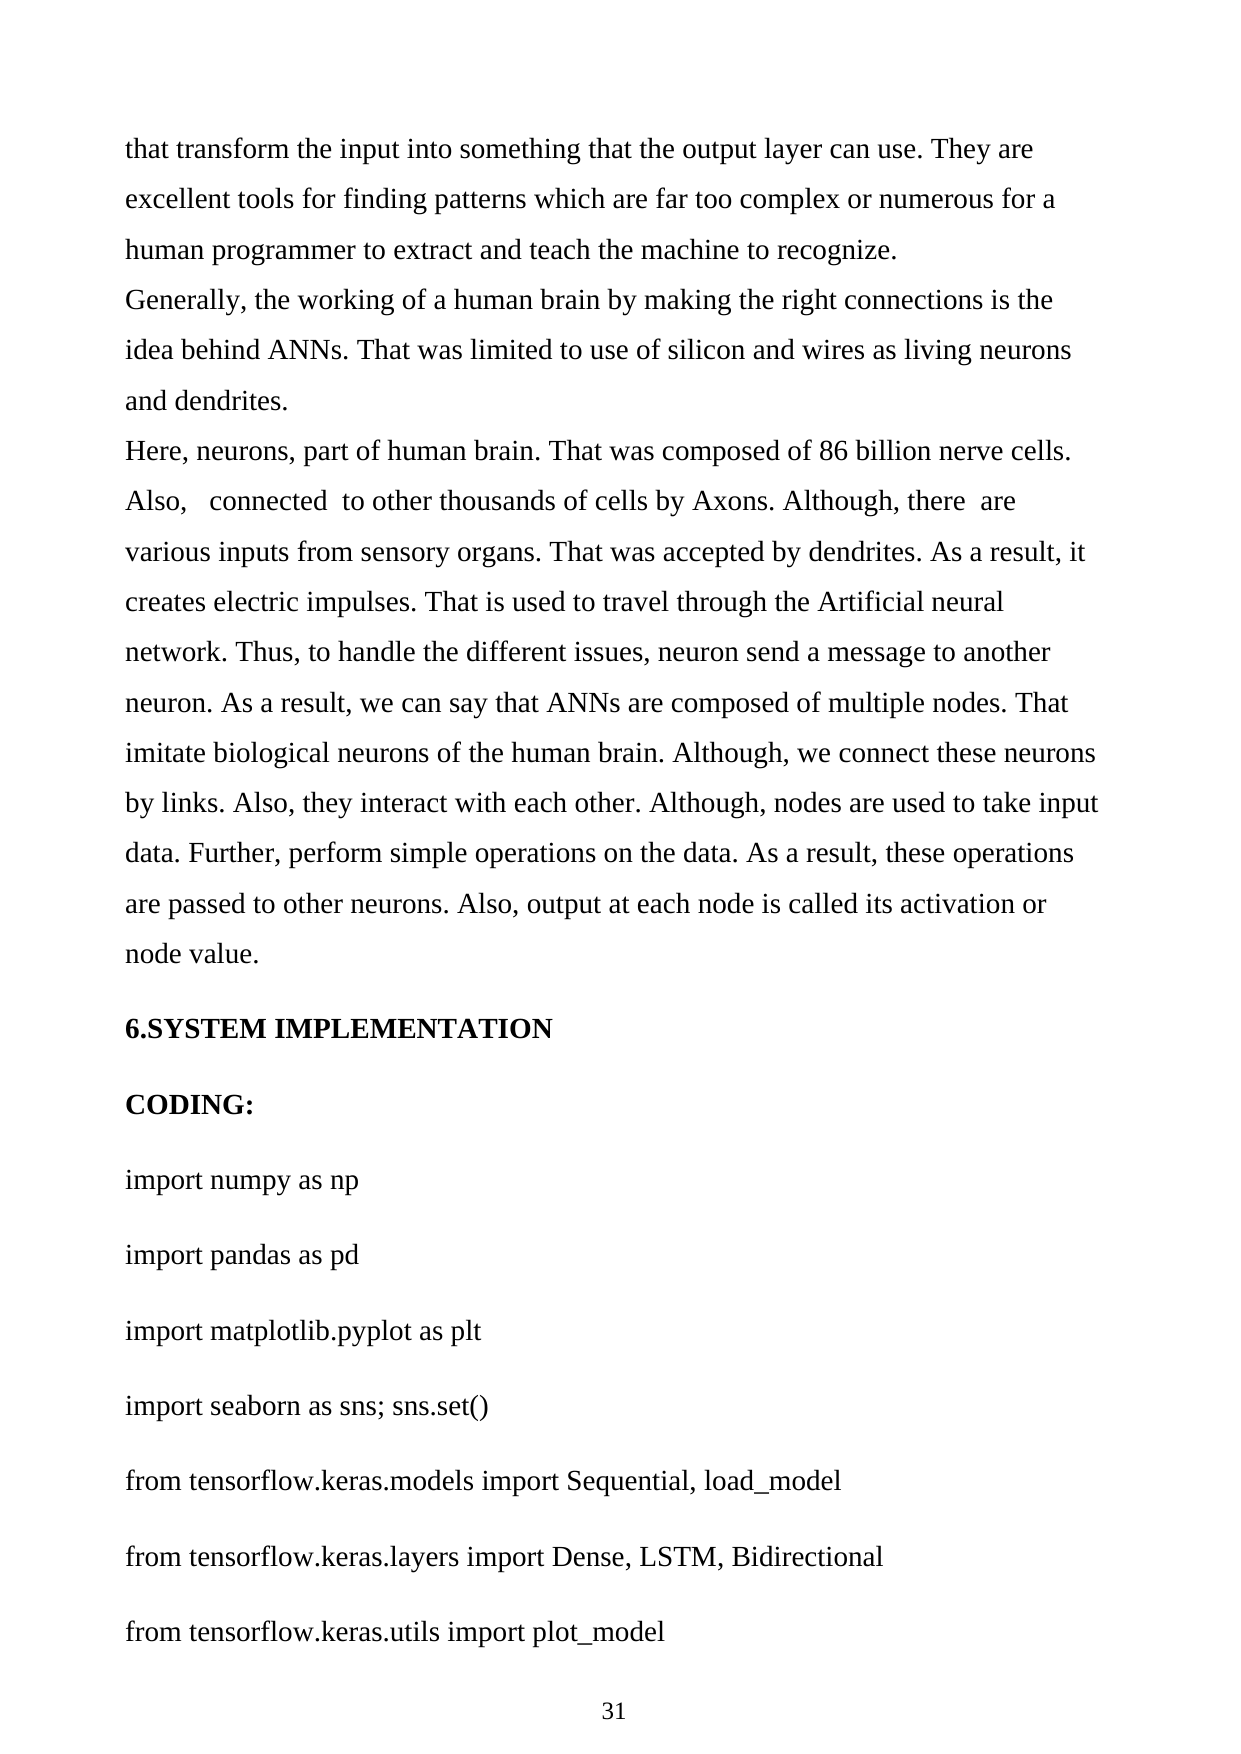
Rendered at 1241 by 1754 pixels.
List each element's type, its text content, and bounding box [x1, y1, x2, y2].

text CODING: [125, 1087, 1103, 1120]
text import seaborn as sns; sns.set() [125, 1388, 1103, 1422]
text from tensorflow.keras.models import Sequential, load_model [125, 1463, 1103, 1497]
text 6.SYSTEM IMPLEMENTATION [125, 1012, 1103, 1045]
text import pandas as pd [125, 1237, 1103, 1271]
text Here, neurons, part of human brain. That was composed of 86 billion nerve cells. Also, connected to other thousands of cells by Axons. Although, there are various inputs from sensory organs. That was accepted by dendrites. As a result, it creates electric impulses. That is used to travel through the Artificial neural network. Thus, to handle the different issues, neuron send a message to another neuron. As a result, we can say that ANNs are composed of multiple nodes. That imitate biological neurons of the human brain. Although, we connect these neurons by links. Also, they interact with each other. Although, nodes are used to take input data. Further, perform simple operations on the data. As a result, these operations are passed to other neurons. Also, output at each node is called its activation or node value. [125, 433, 1103, 970]
text import numpy as np [125, 1162, 1103, 1196]
text import matplotlib.pyplot as plt [125, 1313, 1103, 1346]
text Generally, the working of a human brain by making the right connections is the idea behind ANNs. That was limited to use of silicon and wires as living neurons and dendrites. [125, 282, 1103, 416]
text from tensorflow.keras.utils import plot_model [125, 1614, 1103, 1648]
text from tensorflow.keras.layers import Dense, LSTM, Bidirectional [125, 1539, 1103, 1572]
